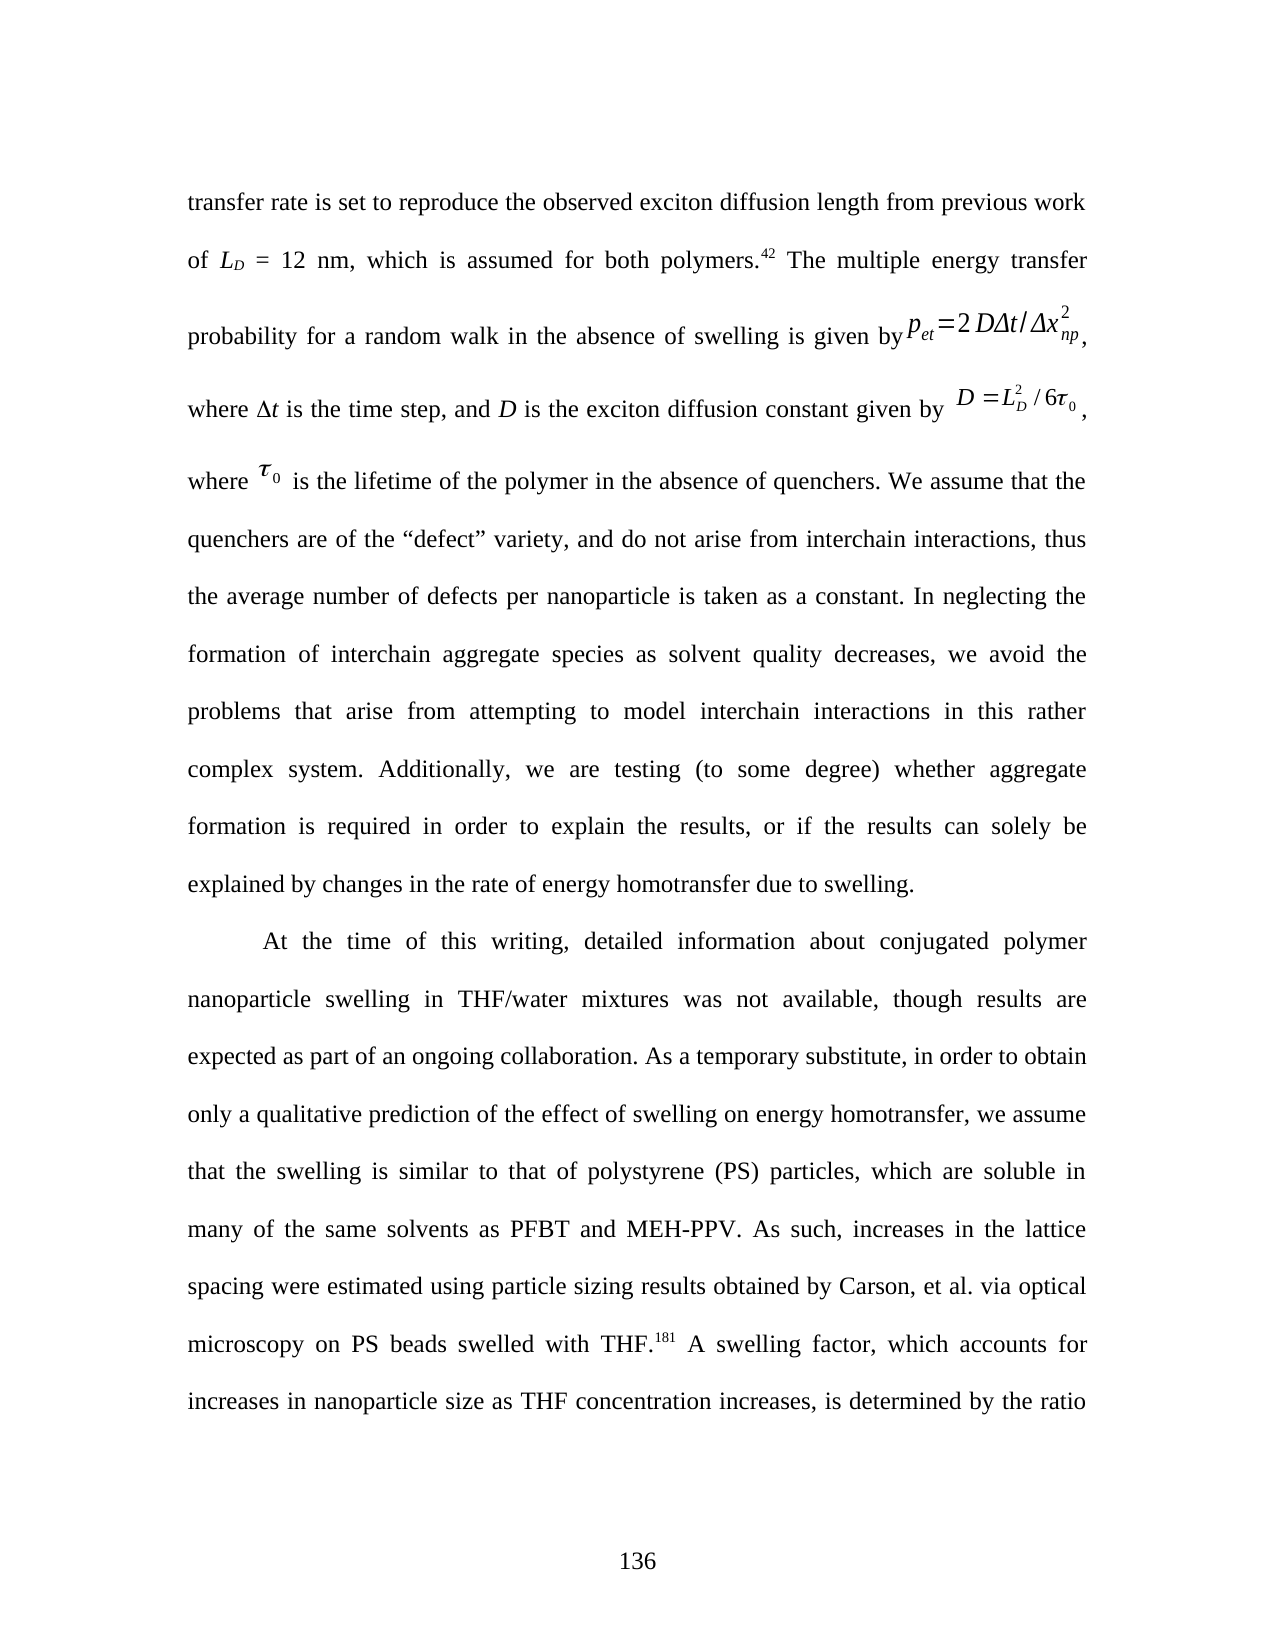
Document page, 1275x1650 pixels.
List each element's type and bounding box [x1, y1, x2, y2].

text [187, 926, 1087, 1415]
text [187, 187, 1087, 898]
